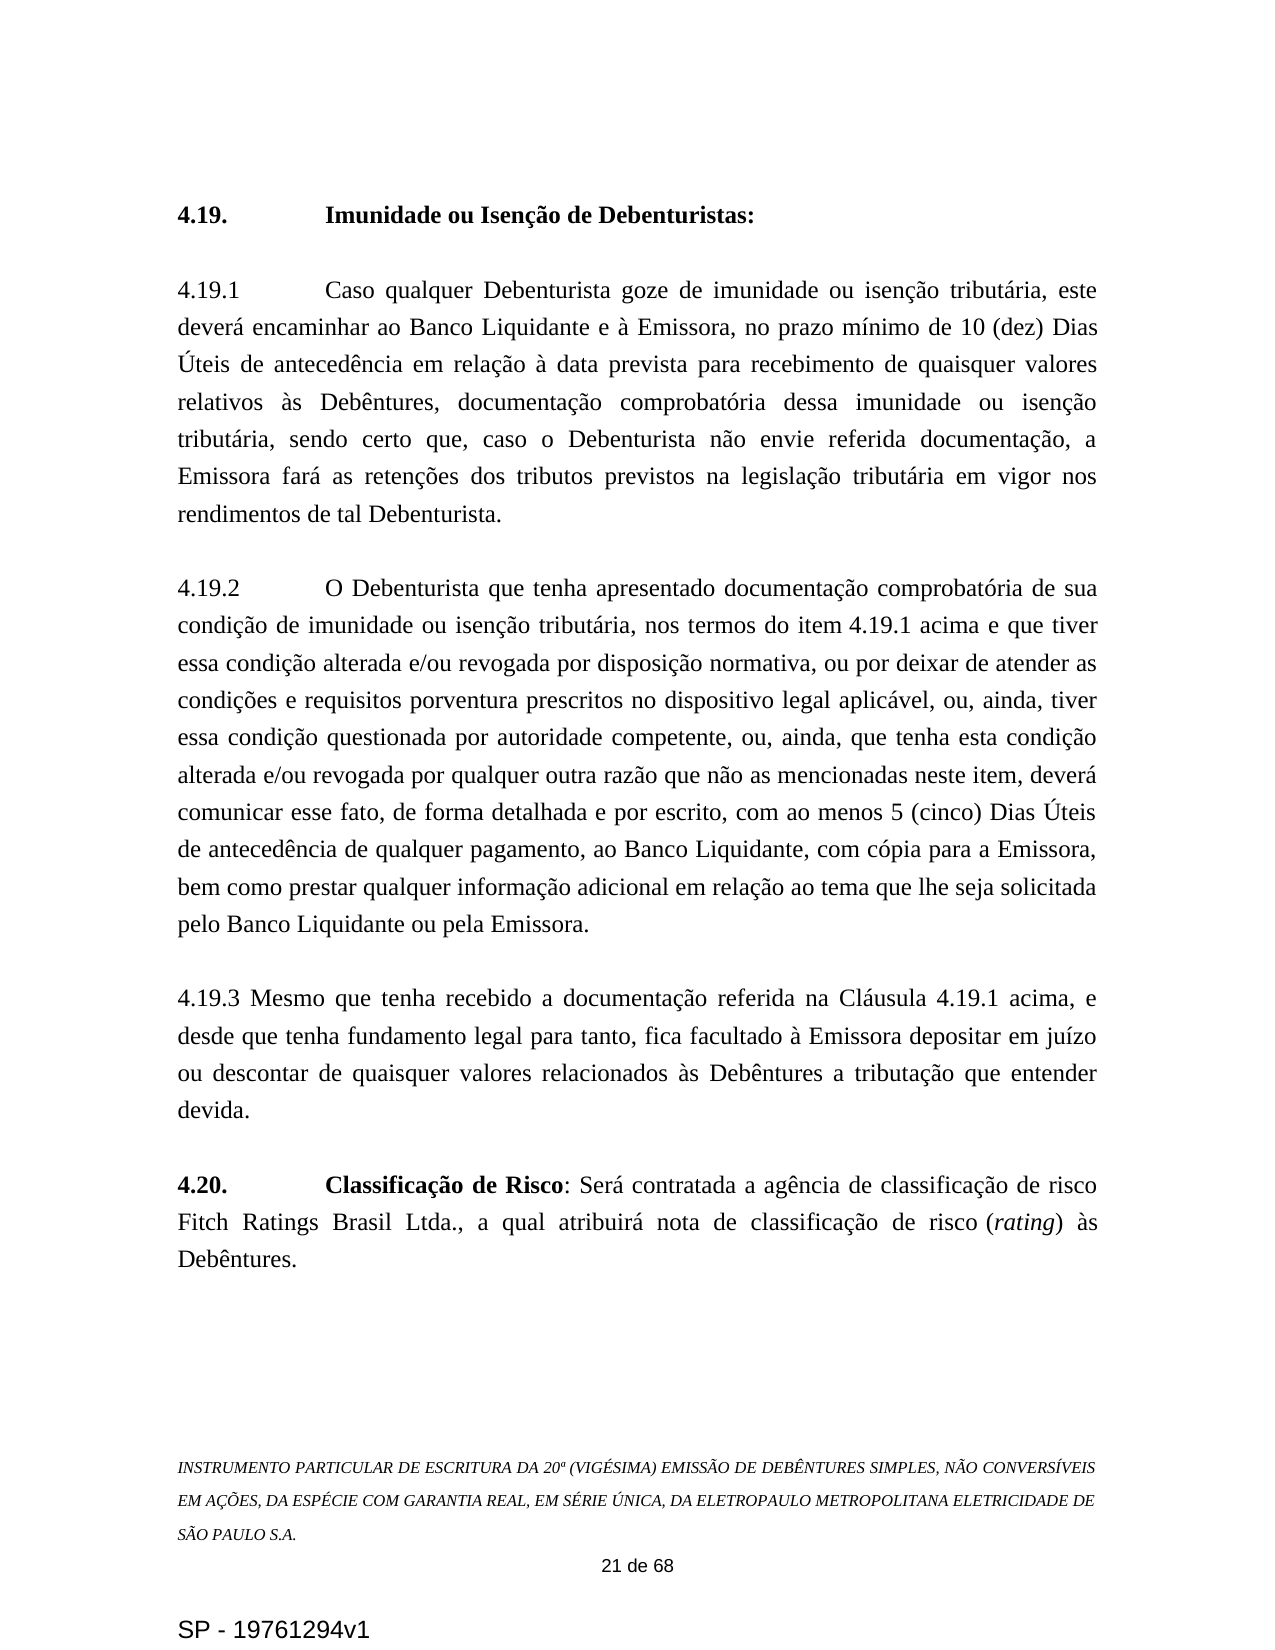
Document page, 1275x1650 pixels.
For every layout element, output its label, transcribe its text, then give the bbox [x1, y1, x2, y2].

text 4.19. Imunidade ou Isenção de Debenturistas: [177, 200, 1098, 229]
text 4.20. Classificação de Risco: Será contratada a agência de classificação de risco Fitch Ratings Brasil Ltda., a qual atribuirá nota de classificação de risco (rating) às Debêntures. [177, 1170, 1098, 1273]
text 4.19.3 Mesmo que tenha recebido a documentação referida na Cláusula 4.19.1 acima, e desde que tenha fundamento legal para tanto, fica facultado à Emissora depositar em juízo ou descontar de quaisquer valores relacionados às Debêntures a tributação que entender devida. [177, 983, 1098, 1124]
text 4.19.1 Caso qualquer Debenturista goze de imunidade ou isenção tributária, este deverá encaminhar ao Banco Liquidante e à Emissora, no prazo mínimo de 10 (dez) Dias Úteis de antecedência em relação à data prevista para recebimento de quaisquer valores relativos às Debêntures, documentação comprobatória dessa imunidade ou isenção tributária, sendo certo que, caso o Debenturista não envie referida documentação, a Emissora fará as retenções dos tributos previstos na legislação tributária em vigor nos rendimentos de tal Debenturista. [177, 275, 1098, 527]
text 4.19.2 O Debenturista que tenha apresentado documentação comprobatória de sua condição de imunidade ou isenção tributária, nos termos do item 4.19.1 acima e que tiver essa condição alterada e/ou revogada por disposição normativa, ou por deixar de atender as condições e requisitos porventura prescritos no dispositivo legal aplicável, ou, ainda, tiver essa condição questionada por autoridade competente, ou, ainda, que tenha esta condição alterada e/ou revogada por qualquer outra razão que não as mencionadas neste item, deverá comunicar esse fato, de forma detalhada e por escrito, com ao menos 5 (cinco) Dias Úteis de antecedência de qualquer pagamento, ao Banco Liquidante, com cópia para a Emissora, bem como prestar qualquer informação adicional em relação ao tema que lhe seja solicitada pelo Banco Liquidante ou pela Emissora. [177, 573, 1098, 938]
